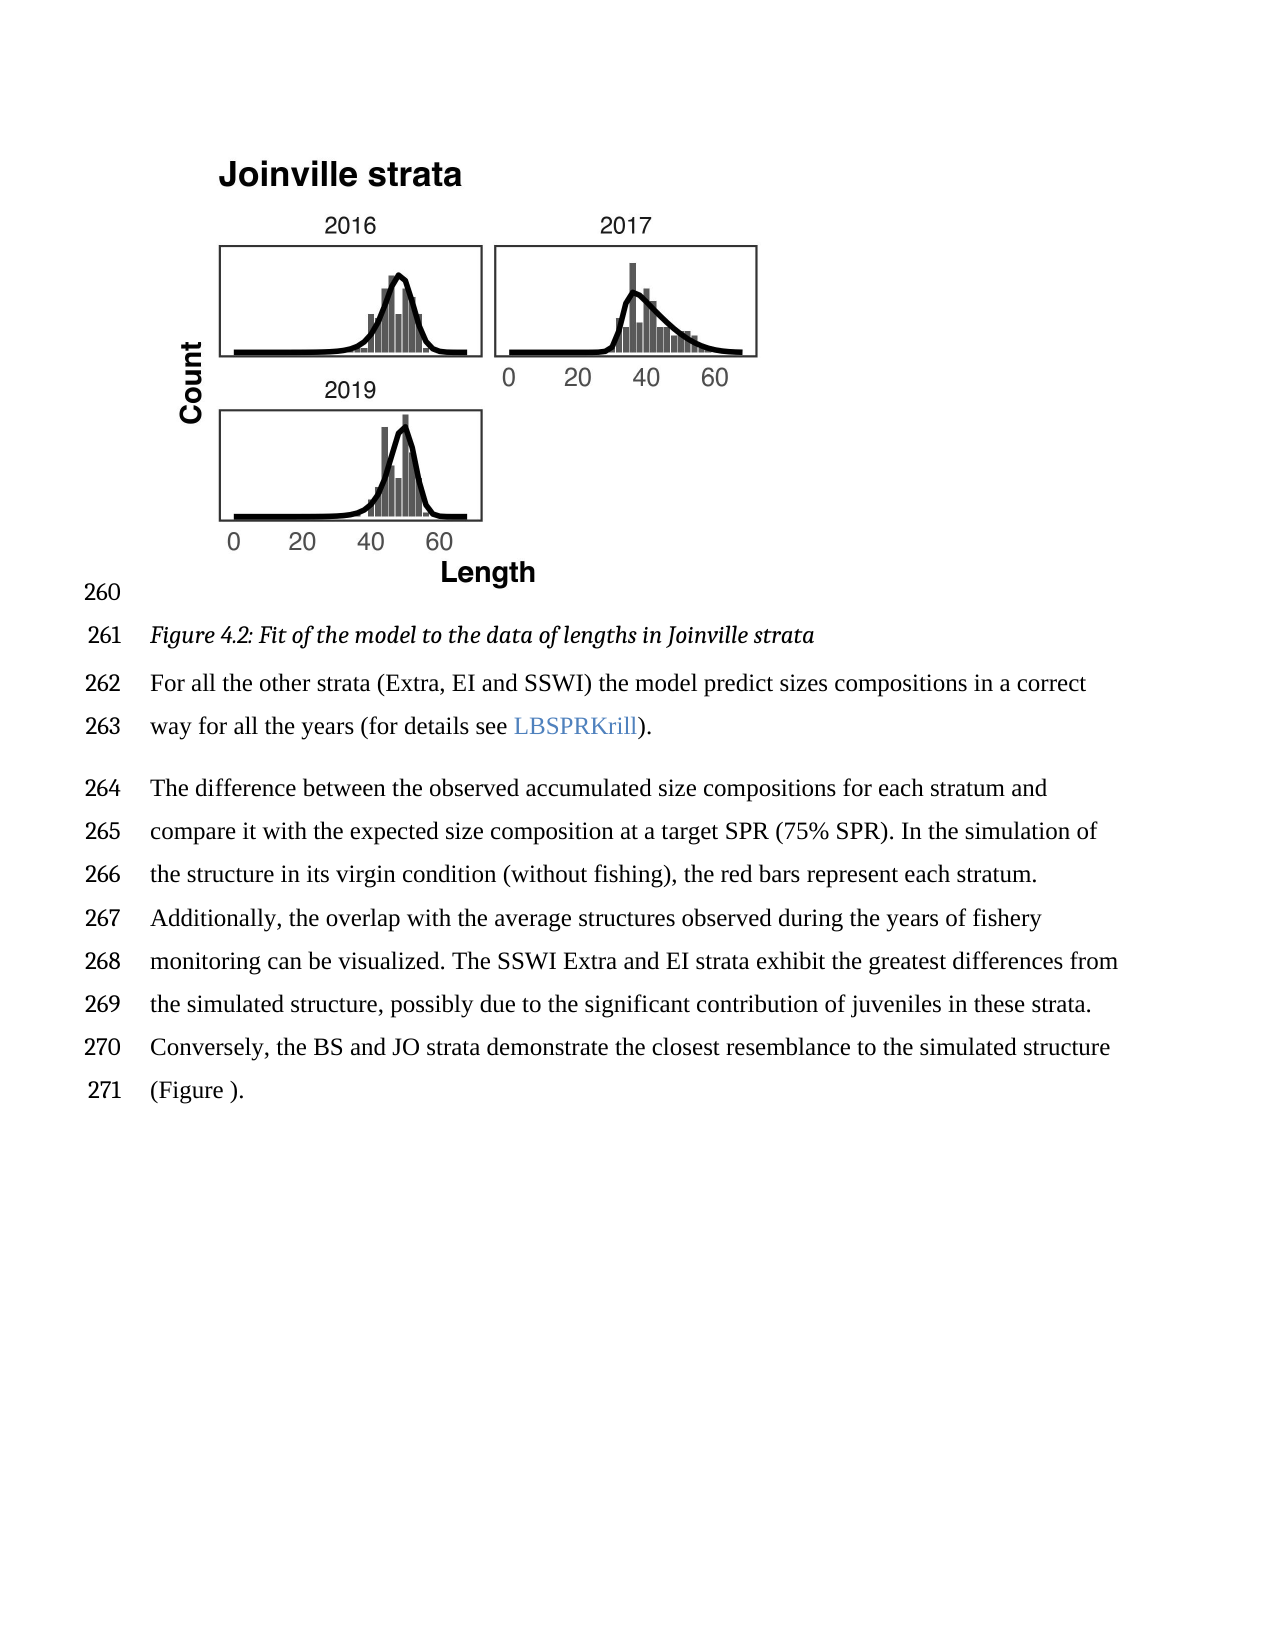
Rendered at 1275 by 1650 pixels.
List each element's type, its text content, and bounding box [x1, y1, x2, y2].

picture [168, 150, 769, 600]
text Figure 4.2: Fit of the model to the data of lengths in Joinville strata [150, 621, 1125, 649]
text The difference between the observed accumulated size compositions for each stratum and compare it with the expected size composition at a target SPR (75% SPR). In the simulation of the structure in its virgin condition (without fishing), the red bars represent each stratum. Additionally, the overlap with the average structures observed during the years of fishery monitoring can be visualized. The SSWI Extra and EI strata exhibit the greatest differences from the simulated structure, possibly due to the significant contribution of juveniles in these strata. Conversely, the BS and JO strata demonstrate the closest resemblance to the simulated structure (Figure ). [150, 773, 1125, 1104]
text For all the other strata (Extra, EI and SSWI) the model predict sizes compositions in a correct way for all the years (for details see LBSPRKrill). [150, 668, 1125, 740]
